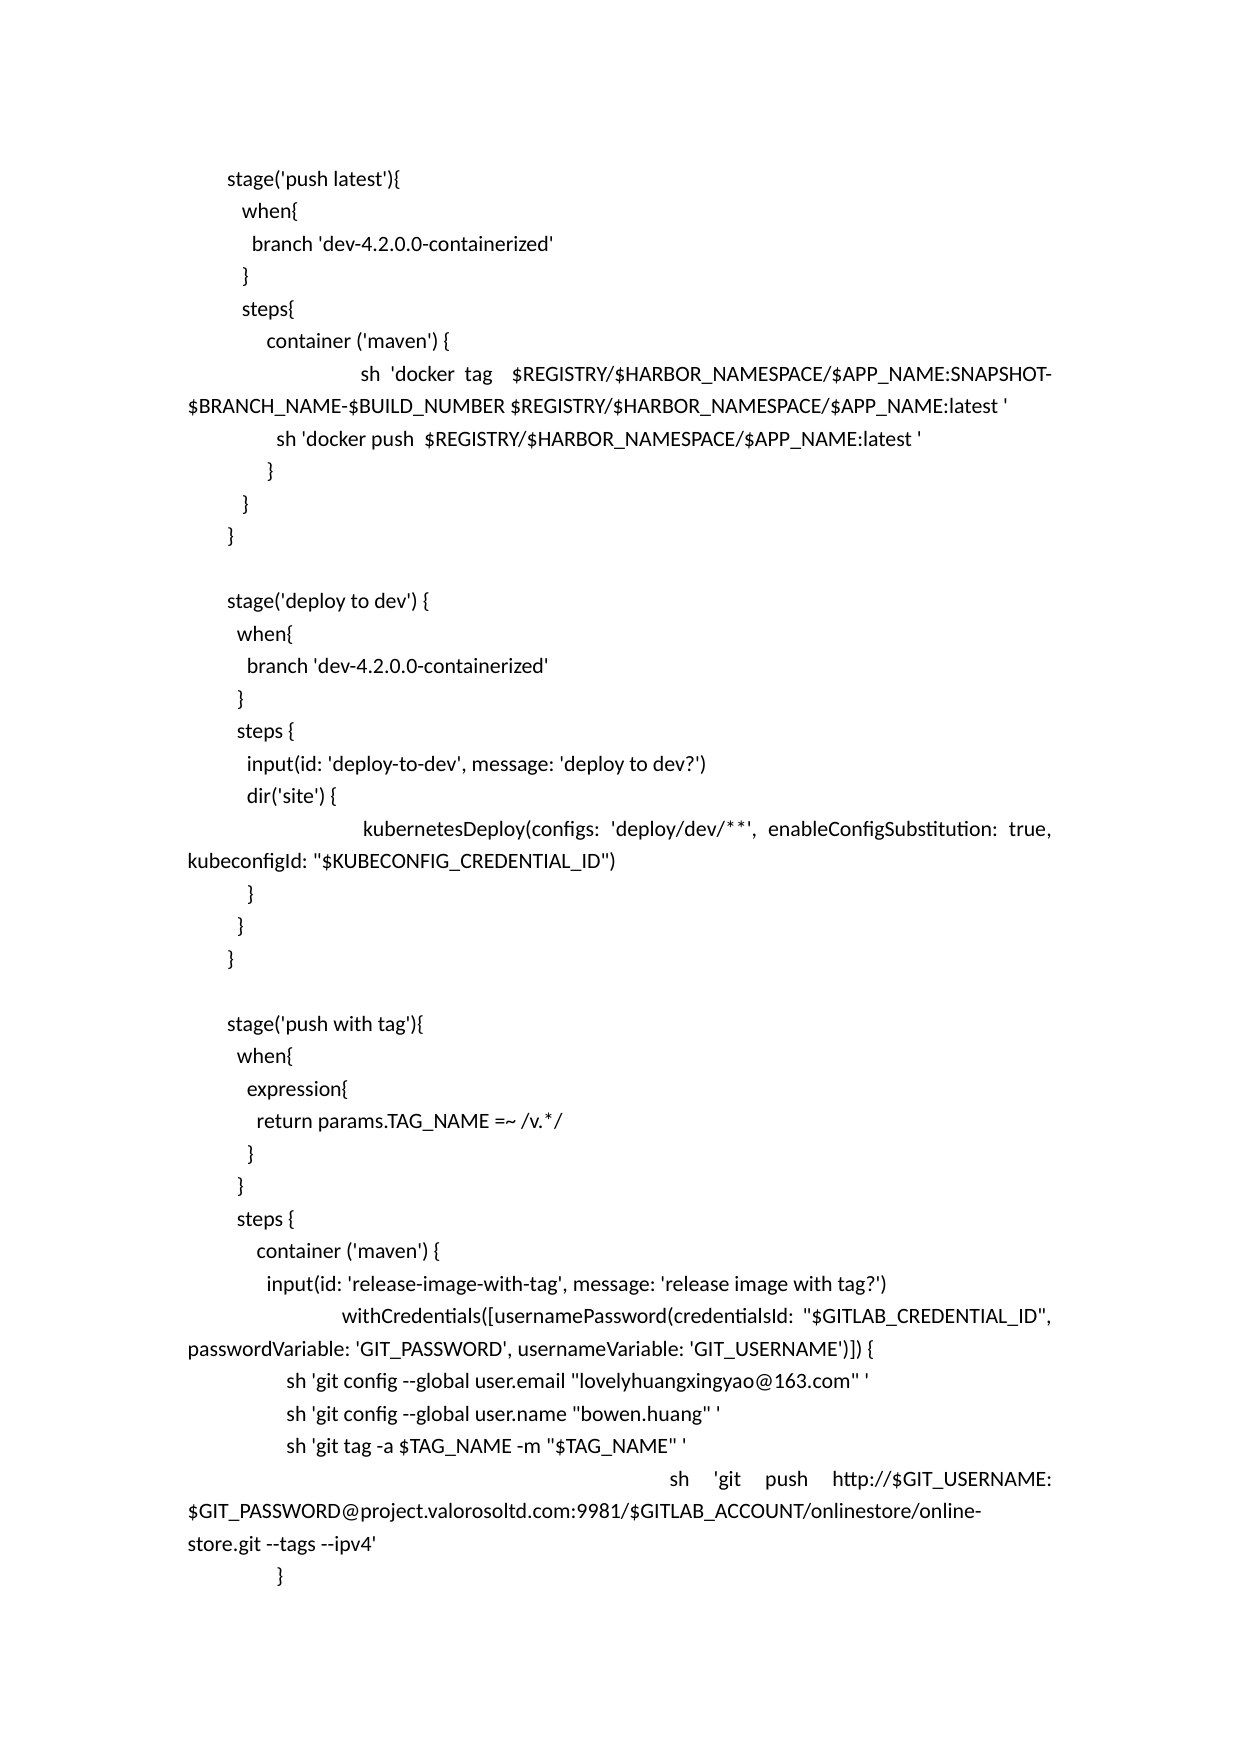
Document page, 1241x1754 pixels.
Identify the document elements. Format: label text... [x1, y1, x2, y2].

list sh 'git tag -a $TAG_NAME -m "$TAG_NAME" ' [187, 1429, 1053, 1462]
list steps { [187, 714, 1053, 747]
list kubernetesDeploy(configs: 'deploy/dev/**', enableConfigSubstitution: true, kubeconfigId: "$KUBECONFIG_CREDENTIAL_ID") [187, 812, 1053, 877]
list } [187, 1559, 1053, 1592]
list } [187, 1137, 1053, 1169]
list expression{ [187, 1072, 1053, 1104]
list steps{ [187, 292, 1053, 324]
list stage('deploy to dev') { [187, 584, 1053, 617]
list sh 'docker push $REGISTRY/$HARBOR_NAMESPACE/$APP_NAME:latest ' [187, 422, 1053, 454]
list stage('push latest'){ [187, 162, 1053, 194]
list stage('push with tag'){ [187, 1007, 1053, 1039]
list branch 'dev-4.2.0.0-containerized' [187, 227, 1053, 259]
list withCredentials([usernamePassword(credentialsId: "$GITLAB_CREDENTIAL_ID", passwordVariable: 'GIT_PASSWORD', usernameVariable: 'GIT_USERNAME')]) { [187, 1299, 1053, 1364]
list container ('maven') { [187, 1234, 1053, 1267]
list when{ [187, 1039, 1053, 1072]
list } [187, 1169, 1053, 1202]
list } [187, 877, 1053, 909]
list } [187, 454, 1053, 487]
list container ('maven') { [187, 324, 1053, 357]
list } [187, 682, 1053, 714]
list when{ [187, 617, 1053, 649]
list } [187, 519, 1053, 552]
list } [187, 259, 1053, 292]
list sh 'git config --global user.name "bowen.huang" ' [187, 1397, 1053, 1429]
list steps { [187, 1202, 1053, 1234]
list input(id: 'deploy-to-dev', message: 'deploy to dev?') [187, 747, 1053, 779]
list when{ [187, 194, 1053, 227]
list sh 'git push http://$GIT_USERNAME:$GIT_PASSWORD@project.valorosoltd.com:9981/$GITLAB_ACCOUNT/onlinestore/online-store.git --tags --ipv4' [187, 1462, 1053, 1559]
list } [187, 909, 1053, 942]
list } [187, 942, 1053, 974]
list dir('site') { [187, 779, 1053, 812]
list sh 'git config --global user.email "lovelyhuangxingyao@163.com" ' [187, 1364, 1053, 1397]
list return params.TAG_NAME =~ /v.*/ [187, 1104, 1053, 1137]
list branch 'dev-4.2.0.0-containerized' [187, 649, 1053, 682]
list } [187, 487, 1053, 519]
list sh 'docker tag $REGISTRY/$HARBOR_NAMESPACE/$APP_NAME:SNAPSHOT-$BRANCH_NAME-$BUILD_NUMBER $REGISTRY/$HARBOR_NAMESPACE/$APP_NAME:latest ' [187, 357, 1053, 422]
list input(id: 'release-image-with-tag', message: 'release image with tag?') [187, 1267, 1053, 1299]
